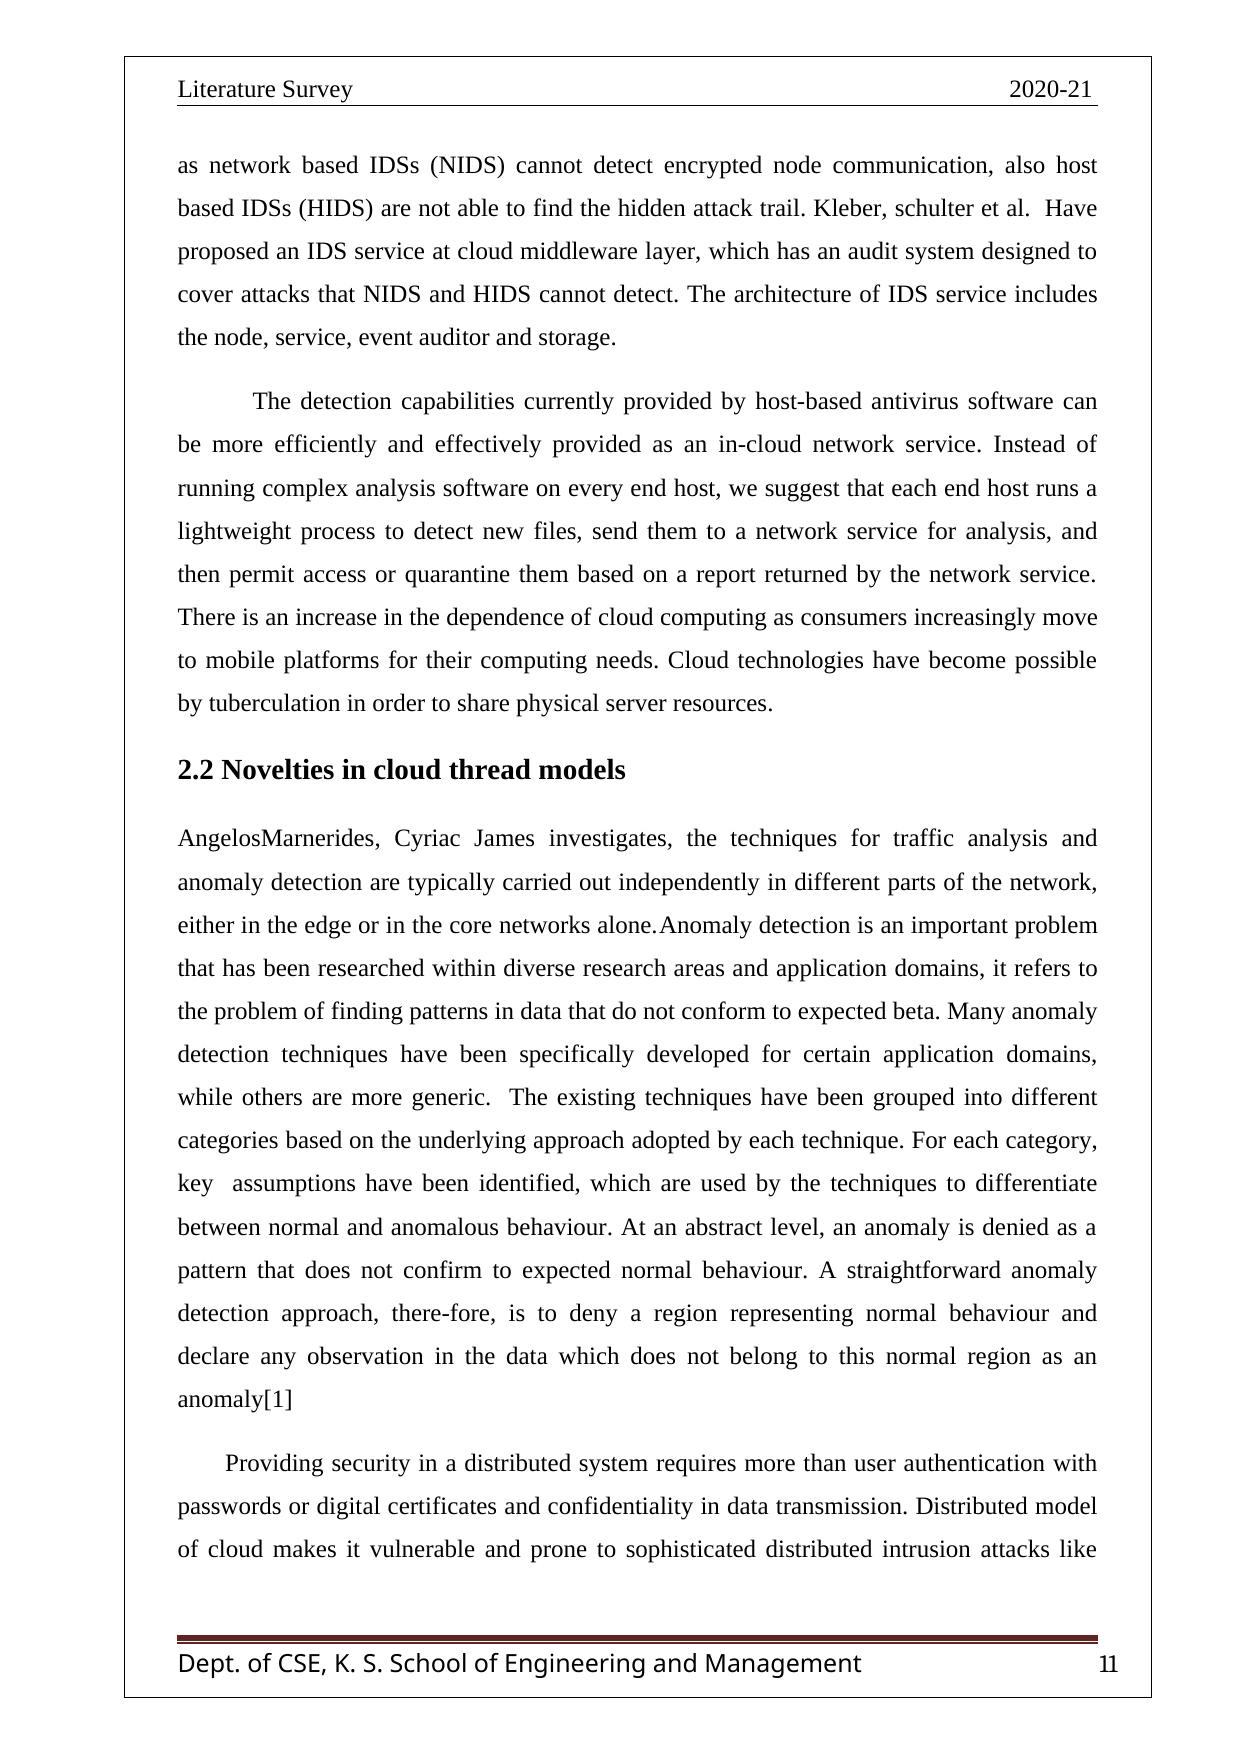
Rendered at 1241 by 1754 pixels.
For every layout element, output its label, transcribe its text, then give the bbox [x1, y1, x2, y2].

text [177, 150, 1098, 351]
subtitle 2.2 Novelties in cloud thread models [177, 752, 1098, 786]
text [177, 1448, 1098, 1563]
text AngelosMarnerides, Cyriac James investigates, the techniques for traffic analysis and anomaly detection are typically carried out independently in different parts of the network, either in the edge or in the core networks alone.Anomaly detection is an important problem that has been researched within diverse research areas and application domains, it refers to the problem of finding patterns in data that do not conform to expected beta. Many anomaly detection techniques have been specifically developed for certain application domains, while others are more generic. The existing techniques have been grouped into different categories based on the underlying approach adopted by each technique. For each category, key assumptions have been identified, which are used by the techniques to differentiate between normal and anomalous behaviour. At an abstract level, an anomaly is denied as a pattern that does not confirm to expected normal behaviour. A straightforward anomaly detection approach, there-fore, is to deny a region representing normal behaviour and declare any observation in the data which does not belong to this normal region as an anomaly [177, 823, 1098, 1413]
text The detection capabilities currently provided by host-based antivirus software can be more efficiently and effectively provided as an in-cloud network service. Instead of running complex analysis software on every end host, we suggest that each end host runs a lightweight process to detect new files, send them to a network service for analysis, and then permit access or quarantine them based on a report returned by the network service. There is an increase in the dependence of cloud computing as consumers increasingly move to mobile platforms for their computing needs. Cloud technologies have become possible by tuberculation in order to share physical server resources. [177, 386, 1098, 717]
